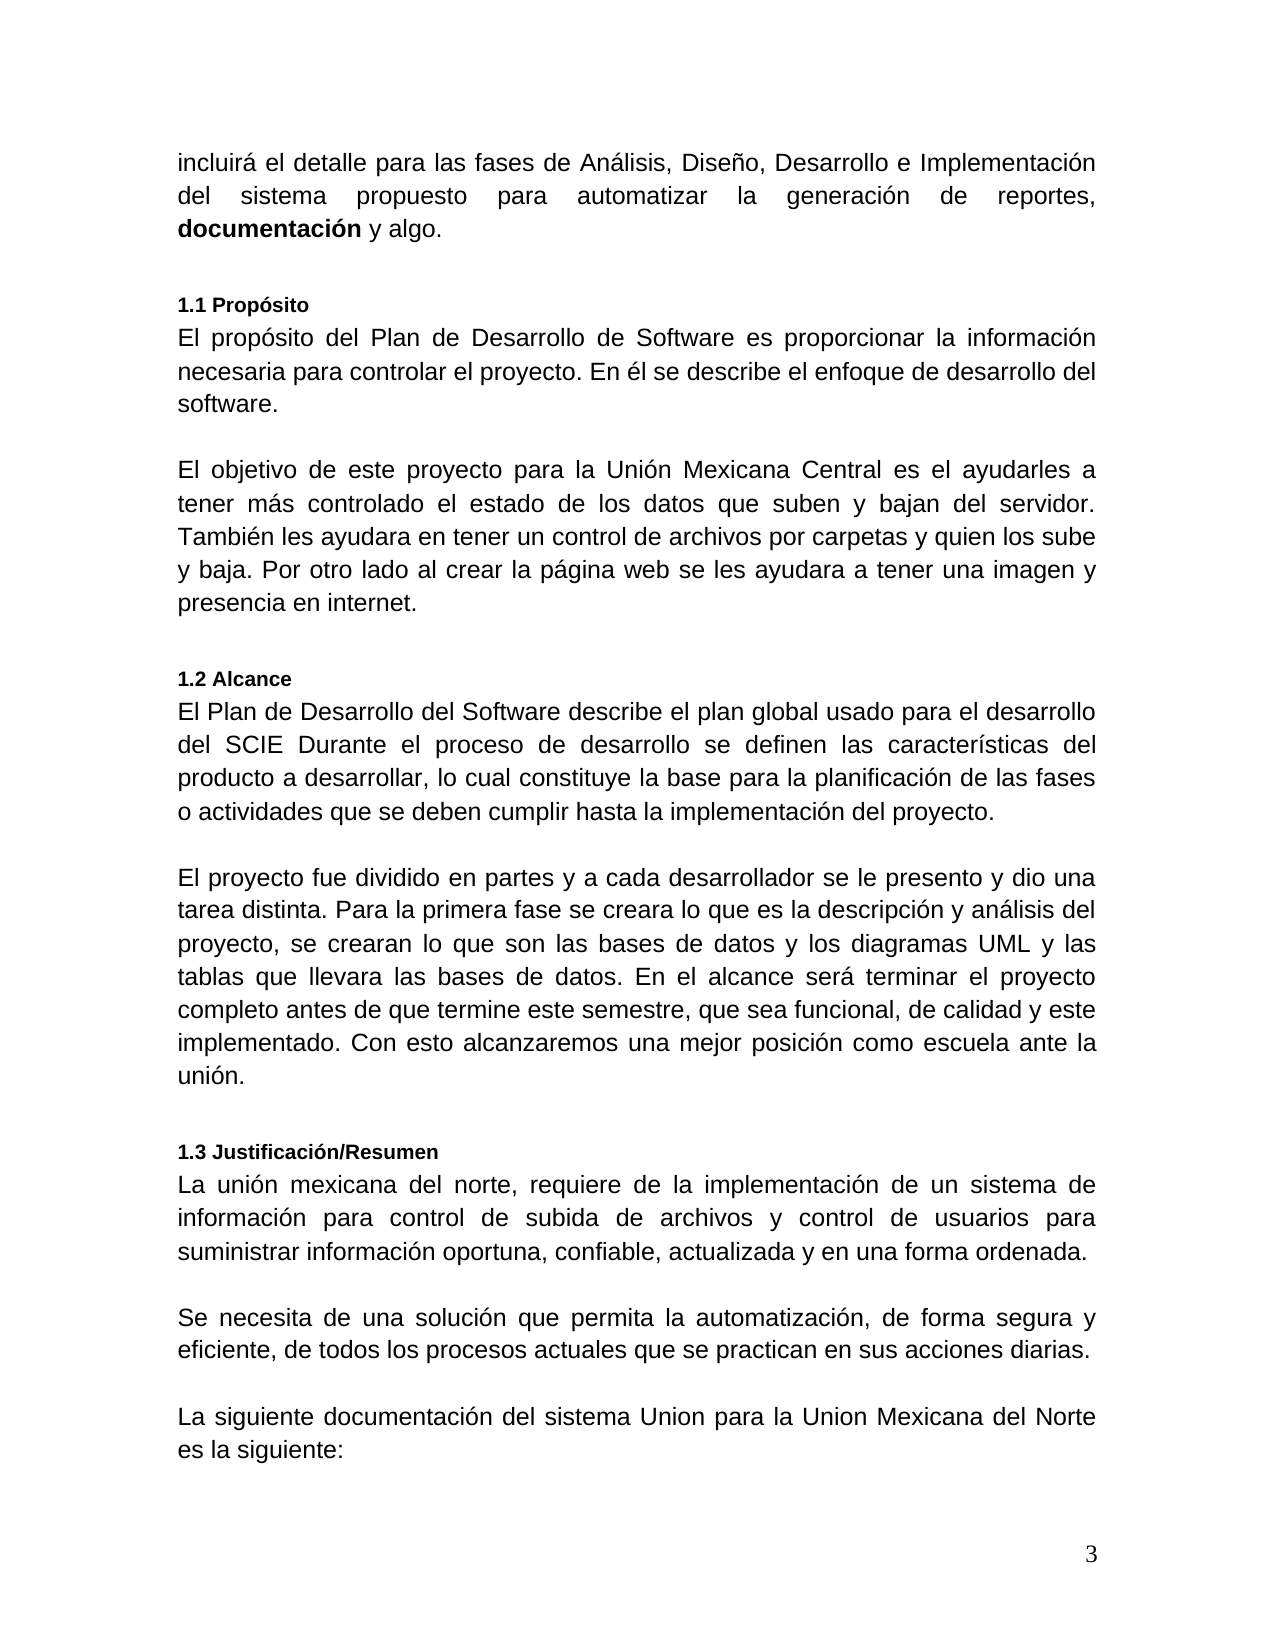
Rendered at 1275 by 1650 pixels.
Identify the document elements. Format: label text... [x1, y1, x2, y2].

text La siguiente documentación del sistema Union para la Union Mexicana del Norte es la siguiente: [177, 1402, 1098, 1463]
subtitle 1.1 Propósito [177, 292, 1098, 317]
text El Plan de Desarrollo del Software describe el plan global usado para el desarrollo del SCIE Durante el proceso de desarrollo se definen las características del producto a desarrollar, lo cual constituye la base para la planificación de las fases o actividades que se deben cumplir hasta la implementación del proyecto. [177, 697, 1098, 825]
text La unión mexicana del norte, requiere de la implementación de un sistema de información para control de subida de archivos y control de usuarios para suministrar información oportuna, confiable, actualizada y en una forma ordenada. [177, 1170, 1098, 1265]
text El proyecto fue dividido en partes y a cada desarrollador se le presento y dio una tarea distinta. Para la primera fase se creara lo que es la descripción y análisis del proyecto, se crearan lo que son las bases de datos y los diagramas UML y las tablas que llevara las bases de datos. En el alcance será terminar el proyecto completo antes de que termine este semestre, que sea funcional, de calidad y este implementado. Con esto alcanzaremos una mejor posición como escuela ante la unión. [177, 862, 1098, 1089]
text El objetivo de este proyecto para la Unión Mexicana Central es el ayudarles a tener más controlado el estado de los datos que suben y bajan del servidor. También les ayudara en tener un control de archivos por carpetas y quien los sube y baja. Por otro lado al crear la página web se les ayudara a tener una imagen y presencia en internet. [177, 456, 1098, 616]
text Se necesita de una solución que permita la automatización, de forma segura y eficiente, de todos los procesos actuales que se practican en sus acciones diarias. [177, 1302, 1098, 1364]
text El propósito del Plan de Desarrollo de Software es proporcionar la información necesaria para controlar el proyecto. En él se describe el enfoque de desarrollo del software. [177, 323, 1098, 418]
subtitle 1.2 Alcance [177, 666, 1098, 691]
subtitle 1.3 Justificación/Resumen [177, 1139, 1098, 1164]
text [177, 148, 1098, 242]
